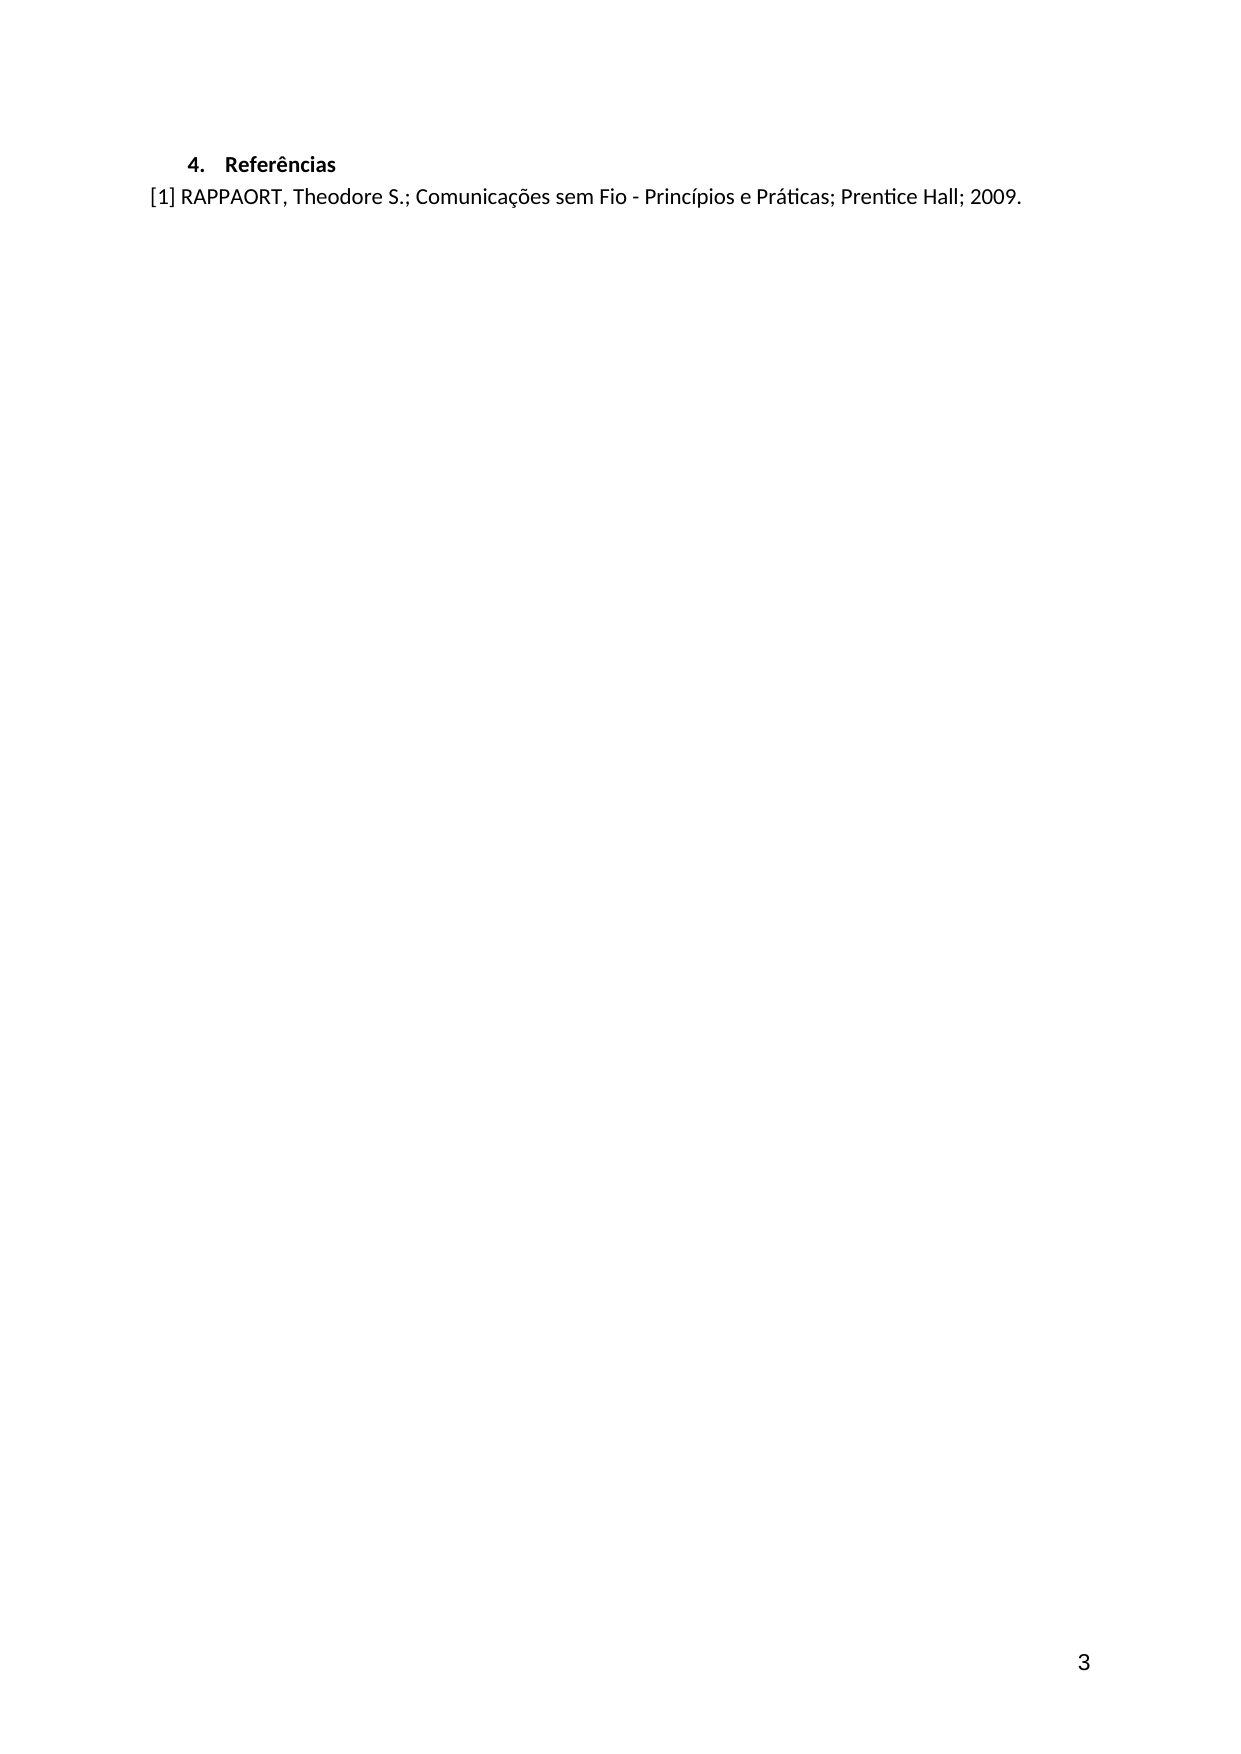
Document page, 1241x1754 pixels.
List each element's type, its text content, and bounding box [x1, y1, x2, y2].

text [1] RAPPAORT, Theodore S.; Comunicações sem Fio - Princípios e Práticas; Prentice Hall; 2009. [150, 182, 1090, 210]
list Referências [187, 150, 1090, 178]
